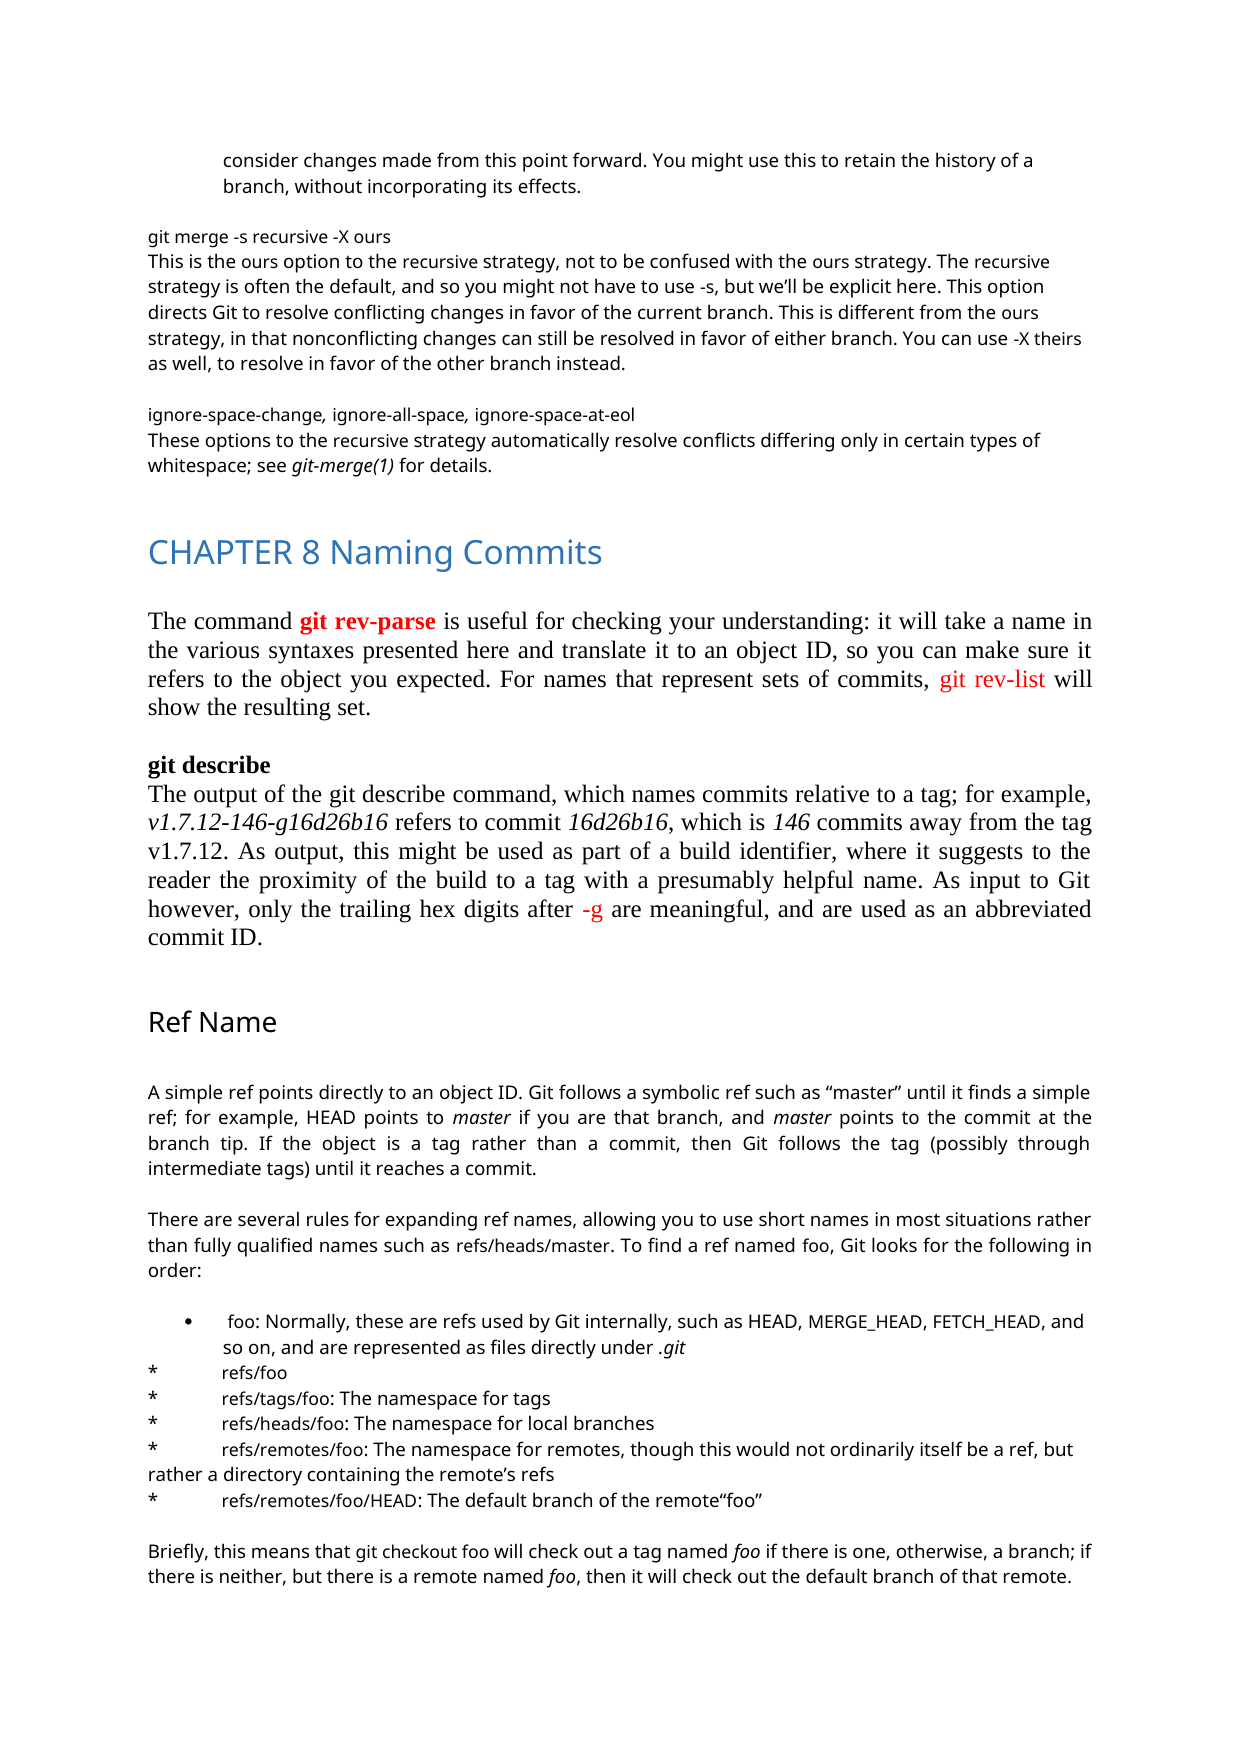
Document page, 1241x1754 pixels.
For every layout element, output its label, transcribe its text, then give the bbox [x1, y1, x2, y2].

text * refs/foo [148, 1360, 1093, 1385]
text This is the ours option to the recursive strategy, not to be confused with the ours strategy. The recursive strategy is often the default, and so you might not have to use -s, but we’ll be explicit here. This option directs Git to resolve conflicting changes in favor of the current branch. This is different from the ours strategy, in that nonconflicting changes can still be resolved in favor of either branch. You can use -X theirs as well, to resolve in favor of the other branch instead. [148, 248, 1093, 376]
text * refs/remotes/foo: The namespace for remotes, though this would not ordinarily itself be a ref, but rather a directory containing the remote’s refs [148, 1436, 1093, 1487]
text There are several rules for expanding ref names, allowing you to use short names in most situations rather than fully qualified names such as refs/heads/master. To find a ref named foo, Git looks for the following in order: [148, 1207, 1093, 1283]
text ignore-space-change, ignore-all-space, ignore-space-at-eol [148, 401, 1093, 427]
text The output of the git describe command, which names commits relative to a tag; for example, v1.7.12-146-g16d26b16 refers to commit 16d26b16, which is 146 commits away from the tag v1.7.12. As output, this might be used as part of a build identifier, where it suggests to the reader the proximity of the build to a tag with a presumably helpful name. As input to Git however, only the trailing hex digits after -g are meaningful, and are used as an abbreviated commit ID. [148, 779, 1093, 951]
list foo: Normally, these are refs used by Git internally, such as HEAD, MERGE_HEAD, FETCH_HEAD, and so on, and are represented as files directly under .git [185, 1309, 1093, 1360]
text Ref Name [148, 1002, 1093, 1041]
text A simple ref points directly to an object ID. Git follows a symbolic ref such as “master” until it finds a simple ref; for example, HEAD points to master if you are that branch, and master points to the commit at the branch tip. If the object is a tag rather than a commit, then Git follows the tag (possibly through intermediate tags) until it reaches a commit. [148, 1079, 1093, 1181]
text These options to the recursive strategy automatically resolve conflicts differing only in certain types of whitespace; see git-merge(1) for details. [148, 427, 1093, 478]
subtitle CHAPTER 8 Naming Commits [148, 528, 1093, 574]
text git describe [148, 750, 1093, 779]
text * refs/tags/foo: The namespace for tags [148, 1385, 1093, 1411]
text * refs/heads/foo: The namespace for local branches [148, 1411, 1093, 1436]
text * refs/remotes/foo/HEAD: The default branch of the remote“foo” [148, 1487, 1093, 1513]
text The command git rev-parse is useful for checking your understanding: it will take a name in the various syntaxes presented here and translate it to an object ID, so you can make sure it refers to the object you expected. For names that represent sets of commits, git rev-list will show the resulting set. [148, 606, 1093, 721]
text git merge -s recursive -X ours [148, 224, 1093, 248]
text Briefly, this means that git checkout foo will check out a tag named foo if there is one, otherwise, a branch; if there is neither, but there is a remote named foo, then it will check out the default branch of that remote. [148, 1538, 1093, 1589]
